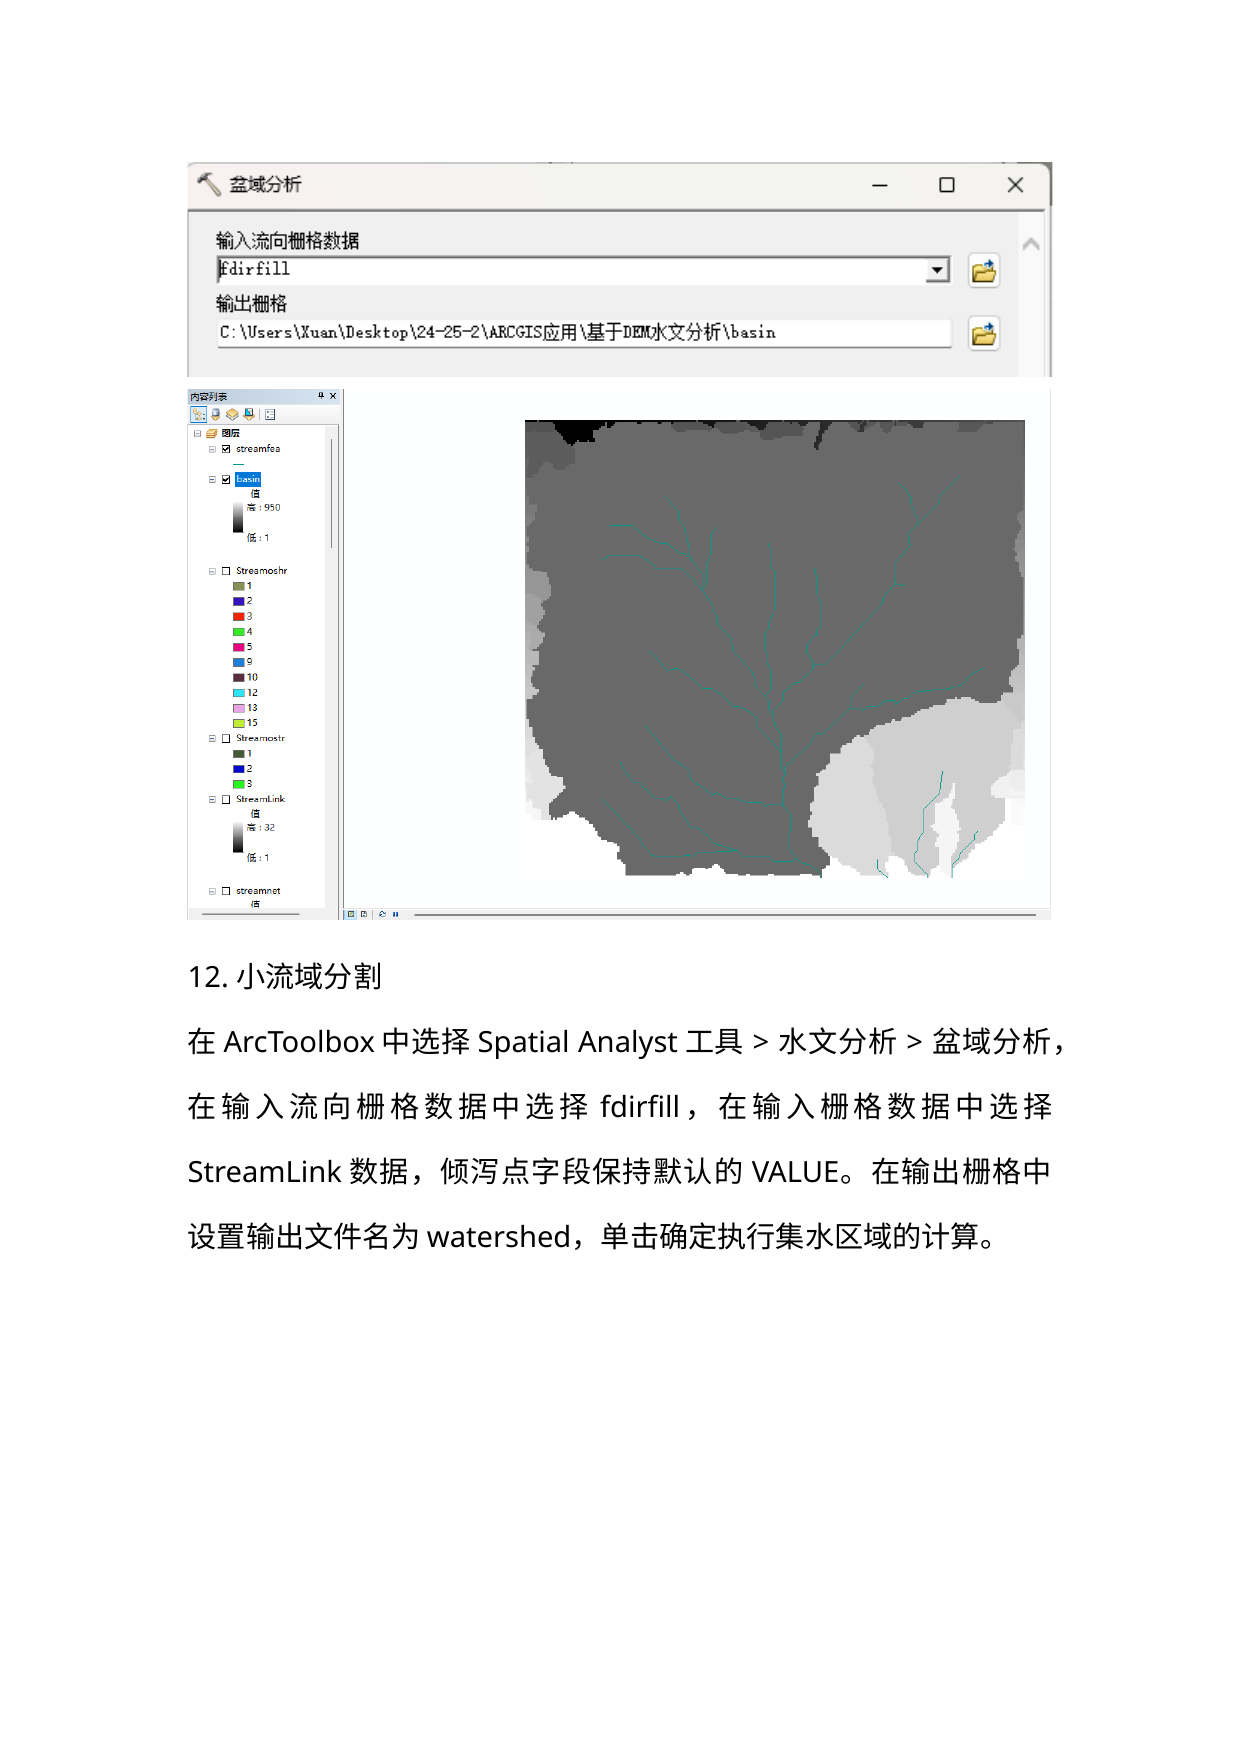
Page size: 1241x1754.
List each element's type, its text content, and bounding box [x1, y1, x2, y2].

picture [187, 162, 1053, 377]
picture [187, 389, 1052, 920]
list 小流域分割 [187, 942, 1053, 1007]
list 在ArcToolbox中选择Spatial Analyst工具 > 水文分析 > 盆域分析，在输入流向栅格数据中选择fdirfill，在输入栅格数据中选择StreamLink数据，倾泻点字段保持默认的VALUE。在输出栅格中设置输出文件名为watershed，单击确定执行集水区域的计算。 [187, 1007, 1053, 1267]
